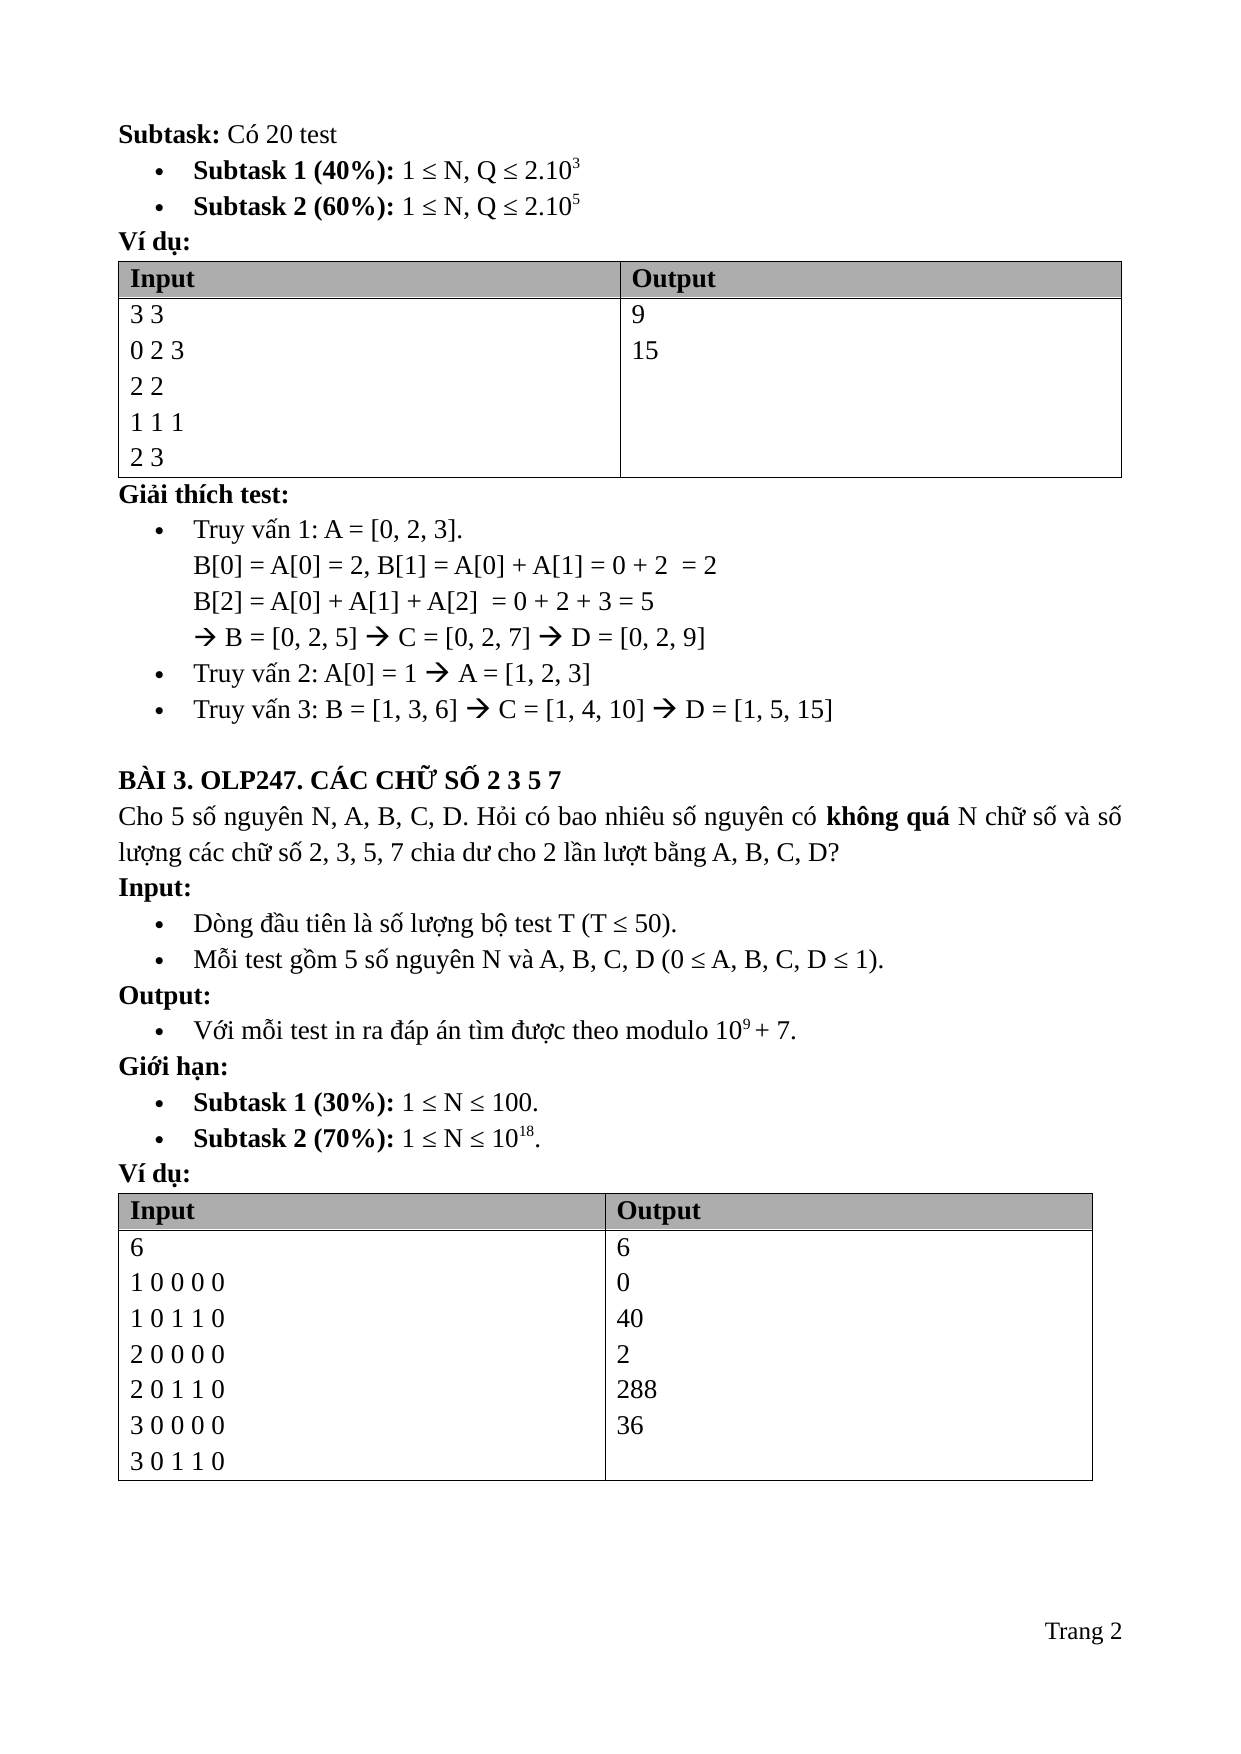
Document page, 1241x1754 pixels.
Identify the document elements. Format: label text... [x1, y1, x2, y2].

list Truy vấn 3: B = [1, 3, 6] C = [1, 4, 10] D = [1, 5, 15] [156, 693, 1122, 724]
list Với mỗi test in ra đáp án tìm được theo modulo 109 + 7. [156, 1014, 1122, 1046]
table_header Input [119, 1194, 605, 1229]
text Output: [118, 979, 1122, 1010]
list Subtask 1 (40%): 1 ≤ N, Q ≤ 2.103 [156, 154, 1122, 185]
text B[0] = A[0] = 2, B[1] = A[0] + A[1] = 0 + 2 = 2 [118, 549, 1122, 581]
table_cell 3 3 0 2 3 2 2 1 1 1 2 3 [119, 299, 620, 477]
list Truy vấn 2: A[0] = 1 A = [1, 2, 3] [156, 657, 1122, 688]
table_cell 9 15 [621, 299, 1121, 477]
text Input: [118, 872, 1122, 903]
text Giải thích test: [118, 478, 1122, 509]
table_header Output [621, 262, 1121, 297]
table_cell 6 0 40 2 288 36 [606, 1231, 1092, 1480]
list Subtask 2 (60%): 1 ≤ N, Q ≤ 2.105 [156, 189, 1122, 221]
list Dòng đầu tiên là số lượng bộ test T (T ≤ 50). [156, 907, 1122, 938]
list Mỗi test gồm 5 số nguyên N và A, B, C, D (0 ≤ A, B, C, D ≤ 1). [156, 943, 1122, 974]
list Truy vấn 1: A = [0, 2, 3]. [156, 514, 1122, 545]
list Subtask 1 (30%): 1 ≤ N ≤ 100. [156, 1086, 1122, 1117]
text Ví dụ: [118, 225, 1122, 256]
table_header Output [606, 1194, 1092, 1229]
list Subtask 2 (70%): 1 ≤ N ≤ 1018. [156, 1122, 1122, 1153]
text Ví dụ: [118, 1157, 1122, 1188]
text Giới hạn: [118, 1050, 1122, 1081]
table_cell 6 1 0 0 0 0 1 0 1 1 0 2 0 0 0 0 2 0 1 1 0 3 0 0 0 0 3 0 1 1 0 [119, 1231, 605, 1480]
text B = [0, 2, 5] C = [0, 2, 7] D = [0, 2, 9] [118, 621, 1122, 652]
text Cho 5 số nguyên N, A, B, C, D. Hỏi có bao nhiêu số nguyên có không quá N chữ số và số lượng các chữ số 2, 3, 5, 7 chia dư cho 2 lần lượt bằng A, B, C, D? [118, 800, 1122, 867]
text Subtask: Có 20 test [118, 118, 1122, 149]
table_header Input [119, 262, 620, 297]
text BÀI 3. OLP247. CÁC CHỮ SỐ 2 3 5 7 [118, 764, 1122, 796]
text B[2] = A[0] + A[1] + A[2] = 0 + 2 + 3 = 5 [118, 585, 1122, 616]
